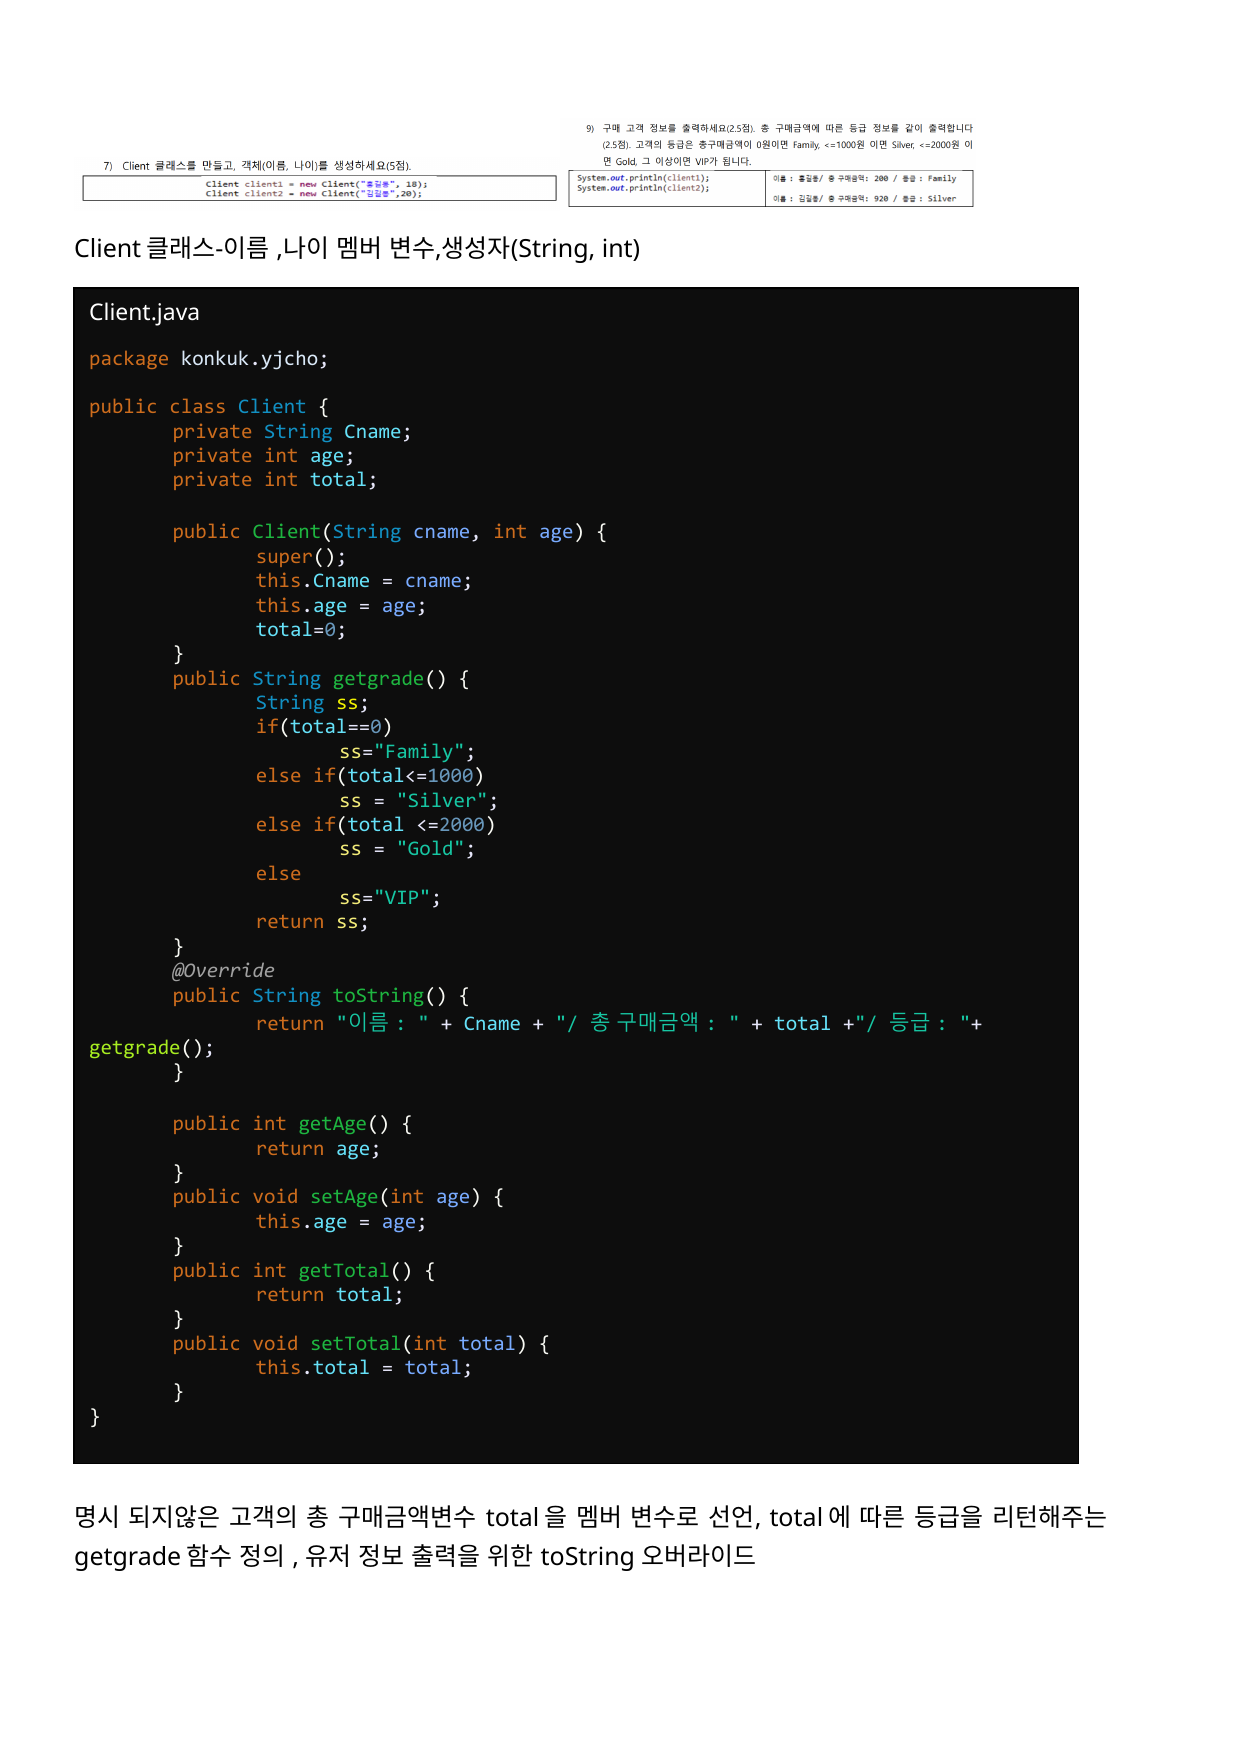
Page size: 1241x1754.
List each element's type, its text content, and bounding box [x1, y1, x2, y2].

text 명시 되지않은 고객의 총 구매금액변수 total을 멤버 변수로 선언, total에 따른 등급을 리턴해주는 getgrade함수 정의 , 유저 정보 출력을 위한 toString 오버라이드 [74, 284, 1107, 1573]
picture [73, 118, 977, 211]
text Client클래스-이름 ,나이 멤버 변수,생성자(String, int) [74, 229, 1107, 265]
